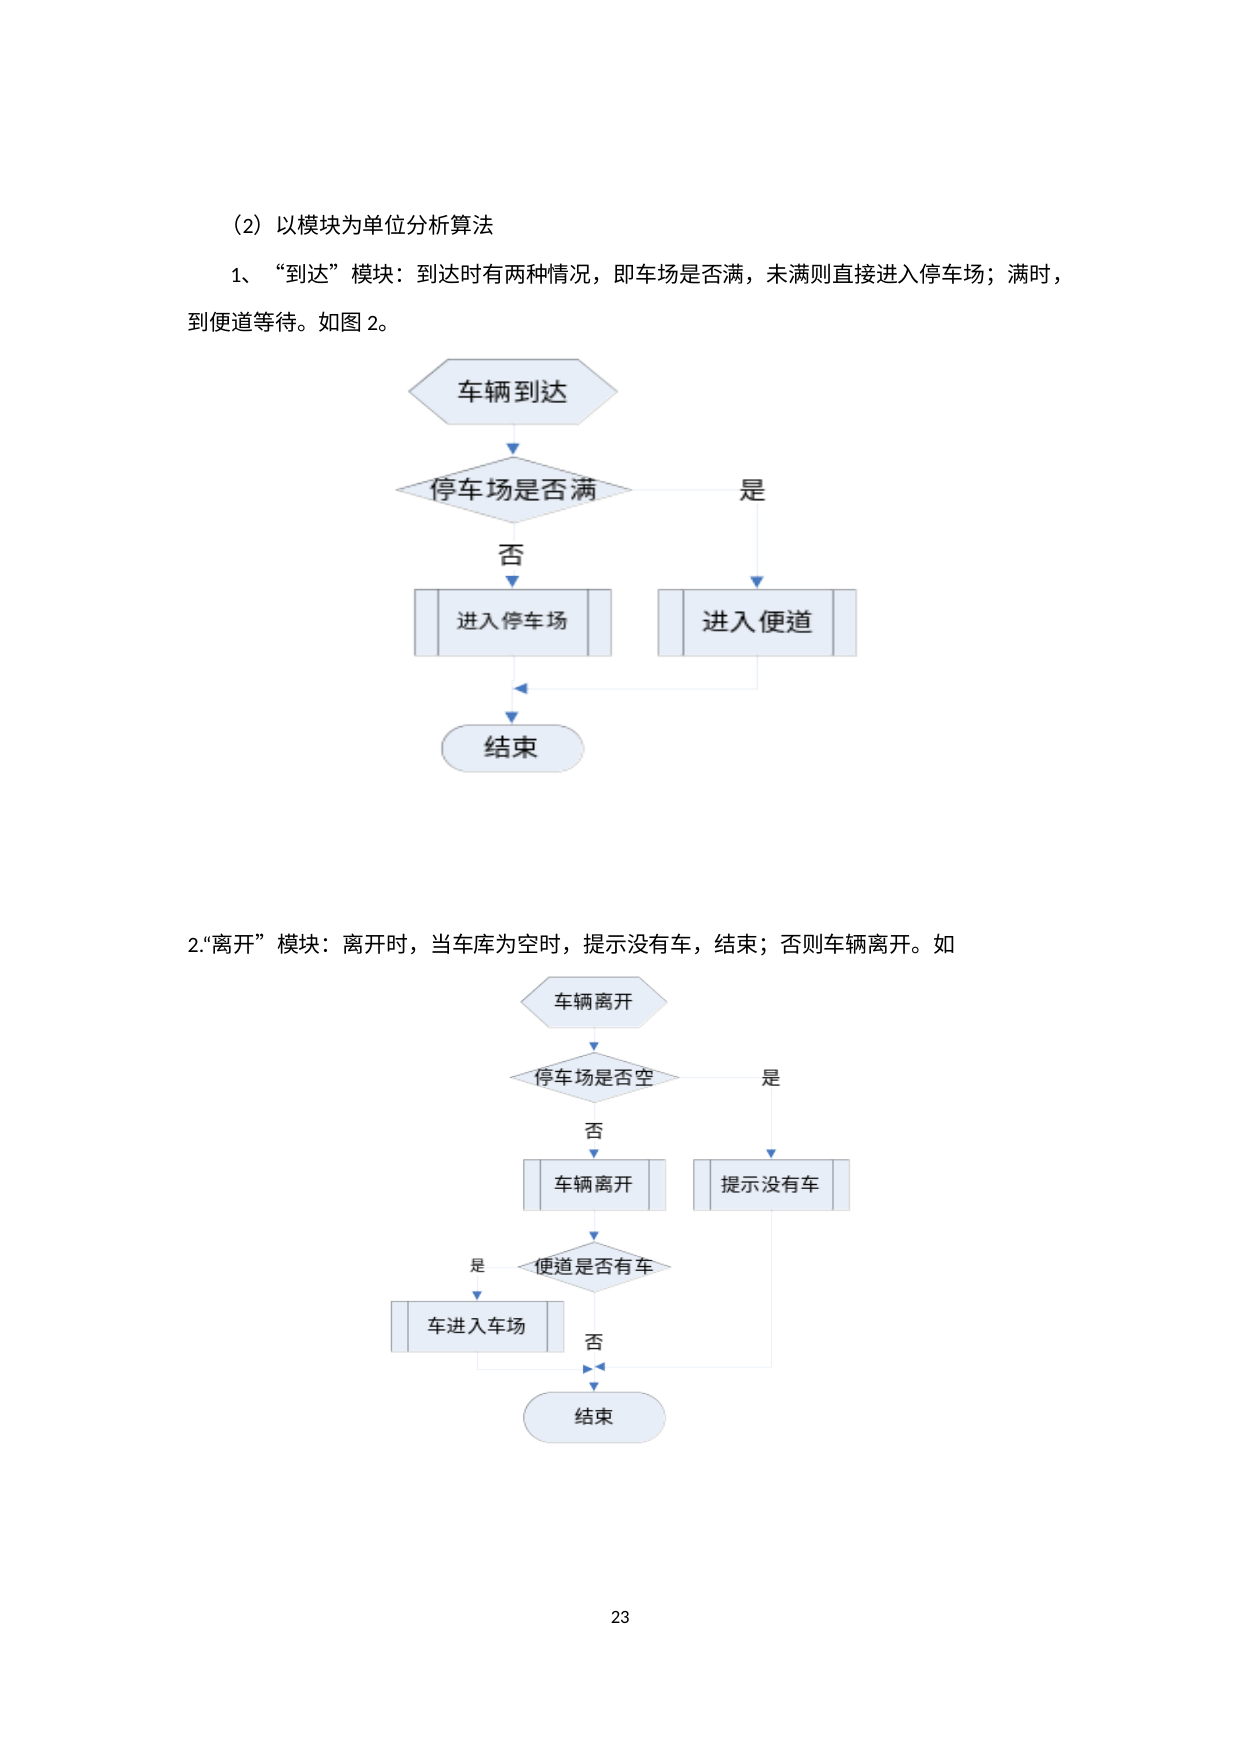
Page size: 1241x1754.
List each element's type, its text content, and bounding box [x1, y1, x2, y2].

text 1、“到达”模块：到达时有两种情况，即车场是否满，未满则直接进入停车场；满时，到便道等待。如图2。 [187, 256, 1053, 337]
text （2）以模块为单位分析算法 [187, 208, 1053, 240]
text 2.“离开”模块：离开时，当车库为空时，提示没有车，结束；否则车辆离开。如 [187, 927, 1053, 959]
